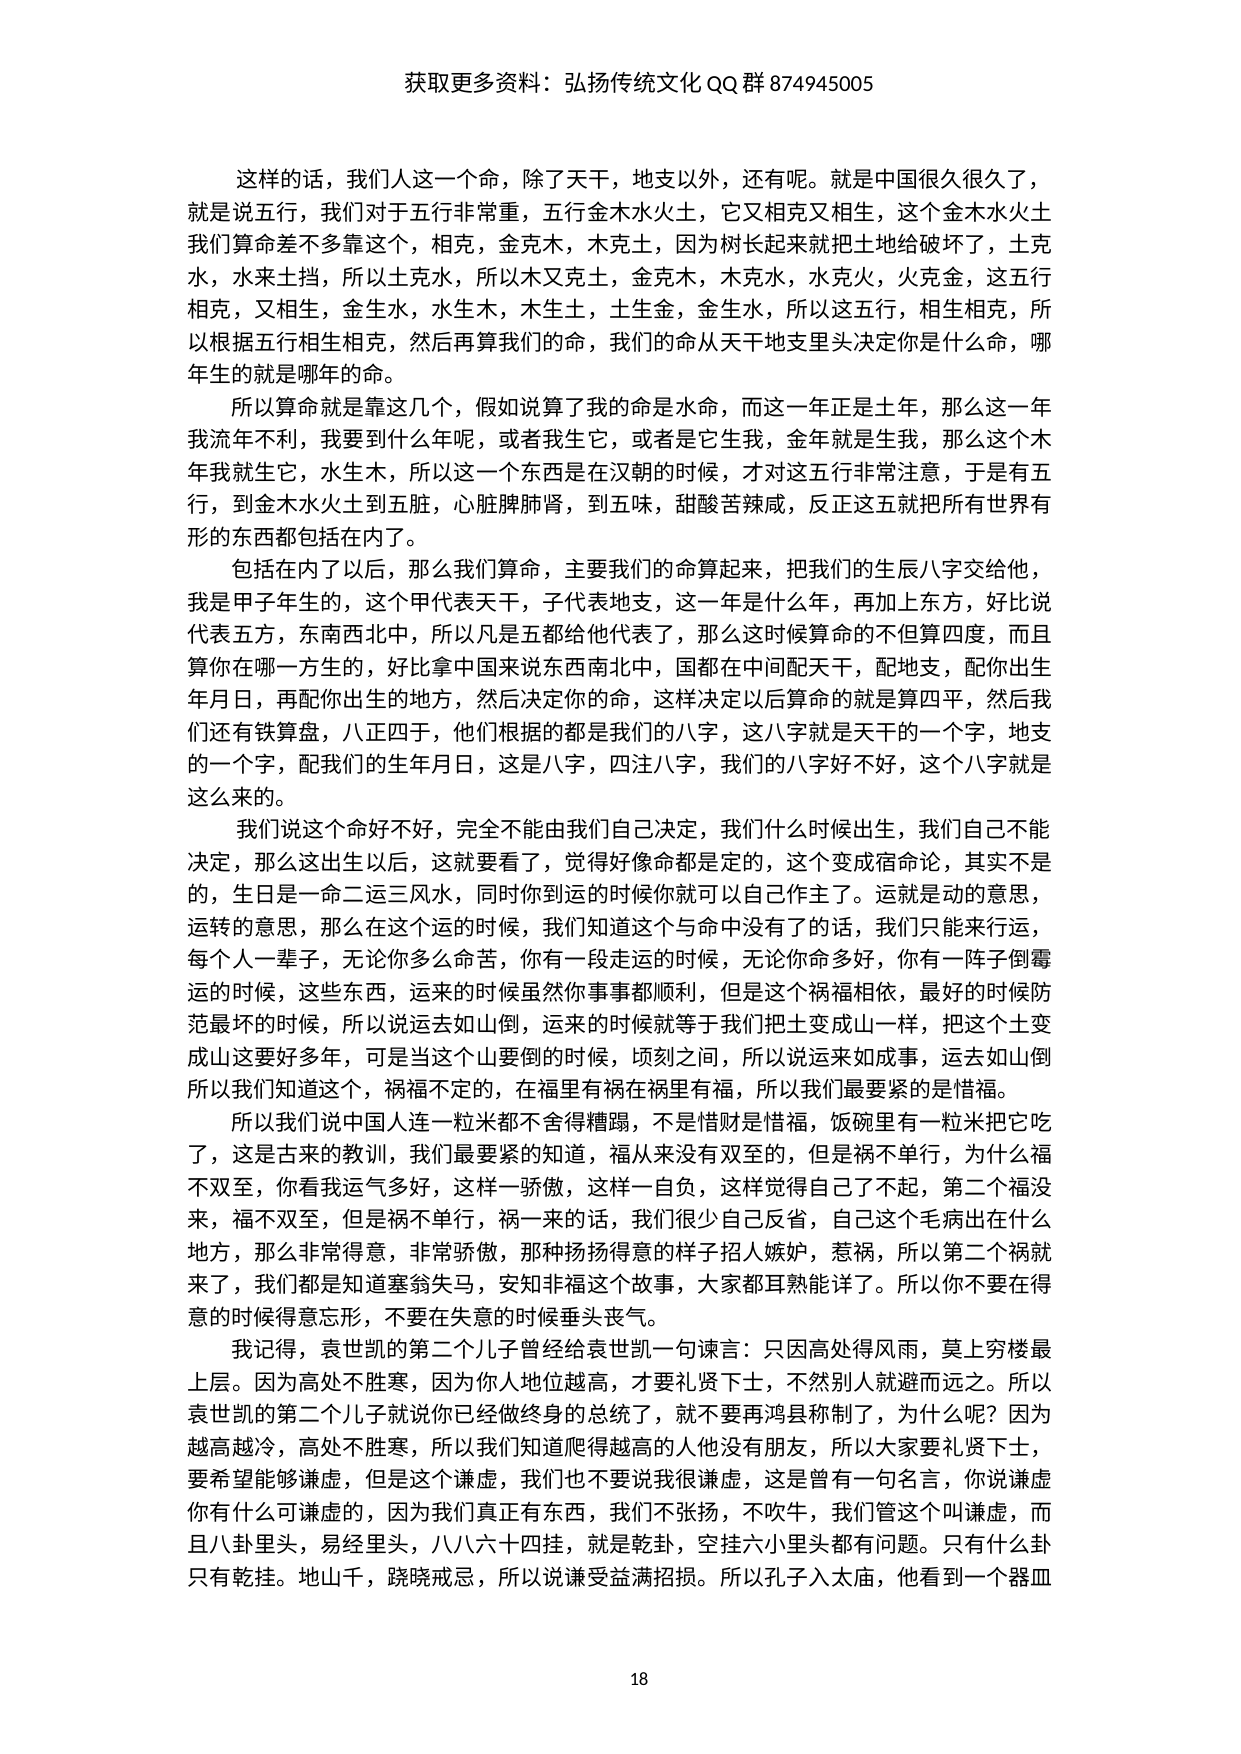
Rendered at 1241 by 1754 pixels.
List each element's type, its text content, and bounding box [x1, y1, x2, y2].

text 这样的话，我们人这一个命，除了天干，地支以外，还有呢。就是中国很久很久了，就是说五行，我们对于五行非常重，五行金木水火土，它又相克又相生，这个金木水火土，我们算命差不多靠这个，相克，金克木，木克土，因为树长起来就把土地给破坏了，土克水，水来土挡，所以土克水，所以木又克土，金克木，木克水，水克火，火克金，这五行相克，又相生，金生水，水生木，木生土，土生金，金生水，所以这五行，相生相克，所以根据五行相生相克，然后再算我们的命，我们的命从天干地支里头决定你是什么命，哪年生的就是哪年的命。 [187, 162, 1053, 389]
text 我们说这个命好不好，完全不能由我们自己决定，我们什么时候出生，我们自己不能决定，那么这出生以后，这就要看了，觉得好像命都是定的，这个变成宿命论，其实不是的，生日是一命二运三风水，同时你到运的时候你就可以自己作主了。运就是动的意思，运转的意思，那么在这个运的时候，我们知道这个与命中没有了的话，我们只能来行运，每个人一辈子，无论你多么命苦，你有一段走运的时候，无论你命多好，你有一阵子倒霉运的时候，这些东西，运来的时候虽然你事事都顺利，但是这个祸福相依，最好的时候防范最坏的时候，所以说运去如山倒，运来的时候就等于我们把土变成山一样，把这个土变成山这要好多年，可是当这个山要倒的时候，顷刻之间，所以说运来如成事，运去如山倒，所以我们知道这个，祸福不定的，在福里有祸在祸里有福，所以我们最要紧的是惜福。 [187, 812, 1053, 1104]
text 所以我们说中国人连一粒米都不舍得糟蹋，不是惜财是惜福，饭碗里有一粒米把它吃了，这是古来的教训，我们最要紧的知道，福从来没有双至的，但是祸不单行，为什么福不双至，你看我运气多好，这样一骄傲，这样一自负，这样觉得自己了不起，第二个福没来，福不双至，但是祸不单行，祸一来的话，我们很少自己反省，自己这个毛病出在什么地方，那么非常得意，非常骄傲，那种扬扬得意的样子招人嫉妒，惹祸，所以第二个祸就来了，我们都是知道塞翁失马，安知非福这个故事，大家都耳熟能详了。所以你不要在得意的时候得意忘形，不要在失意的时候垂头丧气。 [187, 1104, 1053, 1332]
text 所以算命就是靠这几个，假如说算了我的命是水命，而这一年正是土年，那么这一年我流年不利，我要到什么年呢，或者我生它，或者是它生我，金年就是生我，那么这个木年我就生它，水生木，所以这一个东西是在汉朝的时候，才对这五行非常注意，于是有五行，到金木水火土到五脏，心脏脾肺肾，到五味，甜酸苦辣咸，反正这五就把所有世界有形的东西都包括在内了。 [187, 389, 1053, 552]
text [187, 1332, 1053, 1592]
text 包括在内了以后，那么我们算命，主要我们的命算起来，把我们的生辰八字交给他，我是甲子年生的，这个甲代表天干，子代表地支，这一年是什么年，再加上东方，好比说代表五方，东南西北中，所以凡是五都给他代表了，那么这时候算命的不但算四度，而且算你在哪一方生的，好比拿中国来说东西南北中，国都在中间配天干，配地支，配你出生年月日，再配你出生的地方，然后决定你的命，这样决定以后算命的就是算四平，然后我们还有铁算盘，八正四于，他们根据的都是我们的八字，这八字就是天干的一个字，地支的一个字，配我们的生年月日，这是八字，四注八字，我们的八字好不好，这个八字就是这么来的。 [187, 552, 1053, 812]
